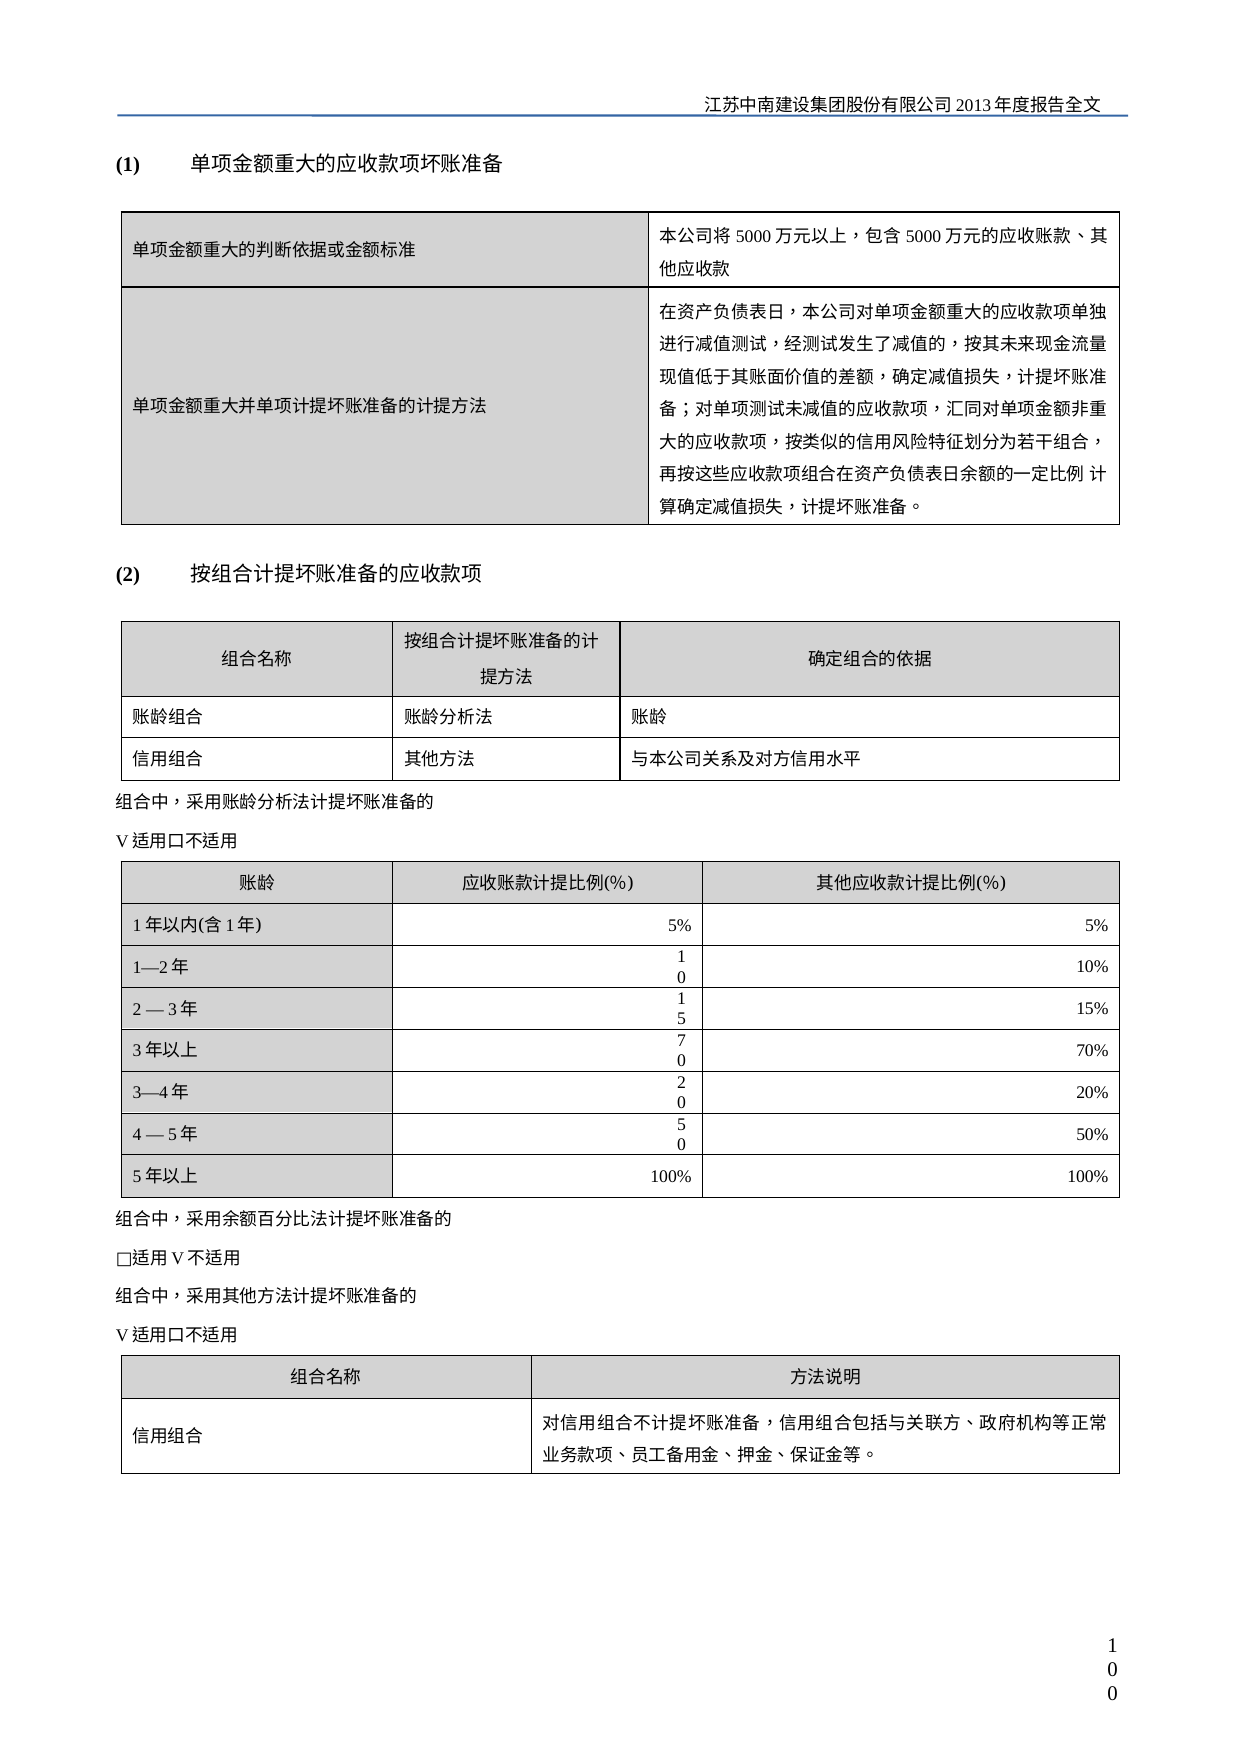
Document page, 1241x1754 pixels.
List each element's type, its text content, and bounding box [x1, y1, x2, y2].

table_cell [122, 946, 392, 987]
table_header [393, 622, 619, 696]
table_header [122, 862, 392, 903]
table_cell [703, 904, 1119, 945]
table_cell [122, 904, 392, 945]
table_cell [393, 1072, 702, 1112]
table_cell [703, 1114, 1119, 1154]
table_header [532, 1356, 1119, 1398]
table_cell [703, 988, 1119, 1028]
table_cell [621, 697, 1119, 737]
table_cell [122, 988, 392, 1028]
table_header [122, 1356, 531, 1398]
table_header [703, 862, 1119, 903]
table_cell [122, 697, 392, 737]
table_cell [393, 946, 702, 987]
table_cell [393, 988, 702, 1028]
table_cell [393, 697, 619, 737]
text 组合中，采用其他方法计提坏账准备的 [116, 1284, 1125, 1308]
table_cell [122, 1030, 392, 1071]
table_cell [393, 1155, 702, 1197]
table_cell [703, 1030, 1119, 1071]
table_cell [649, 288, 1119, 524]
text 组合中，采用余额百分比法计提坏账准备的 [116, 1206, 1125, 1231]
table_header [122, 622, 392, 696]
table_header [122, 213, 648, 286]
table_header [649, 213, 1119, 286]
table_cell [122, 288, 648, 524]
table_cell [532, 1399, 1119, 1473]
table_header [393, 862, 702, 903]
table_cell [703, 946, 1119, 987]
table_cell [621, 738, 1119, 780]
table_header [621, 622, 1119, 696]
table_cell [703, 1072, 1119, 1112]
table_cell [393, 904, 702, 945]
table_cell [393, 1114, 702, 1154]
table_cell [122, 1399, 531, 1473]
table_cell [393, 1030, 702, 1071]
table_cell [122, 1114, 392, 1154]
text V适用口不适用 [116, 1323, 1125, 1347]
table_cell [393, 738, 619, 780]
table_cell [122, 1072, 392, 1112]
list 按组合计提坏账准备的应收款项 [116, 559, 1125, 587]
list 单项金额重大的应收款项坏账准备 [116, 149, 1125, 178]
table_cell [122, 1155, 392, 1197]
text □适用V不适用 [116, 1245, 1125, 1269]
text V适用口不适用 [116, 828, 1125, 852]
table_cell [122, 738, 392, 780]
text 组合中，采用账龄分析法计提坏账准备的 [116, 789, 1125, 813]
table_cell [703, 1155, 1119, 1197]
